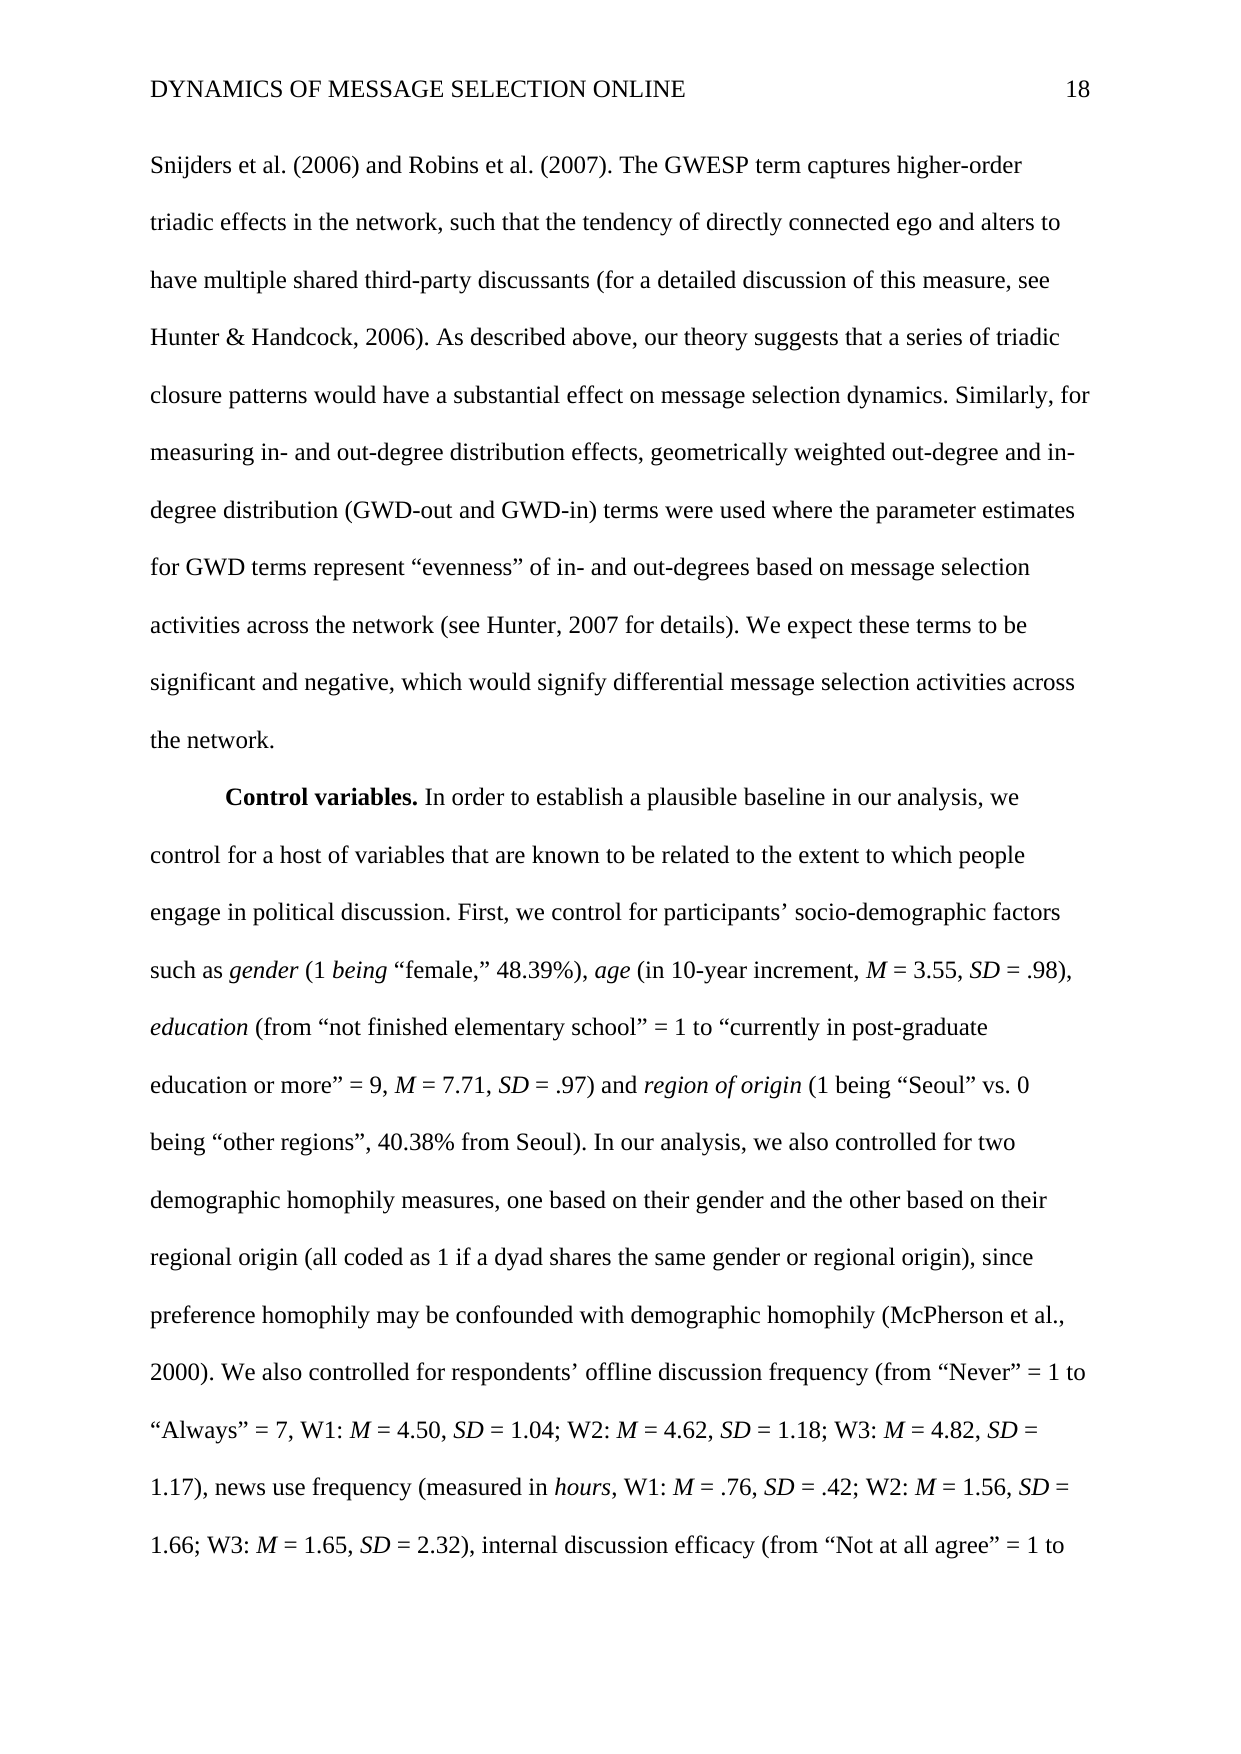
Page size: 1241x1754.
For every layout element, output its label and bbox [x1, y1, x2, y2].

text [150, 150, 1090, 754]
text [150, 782, 1090, 1559]
